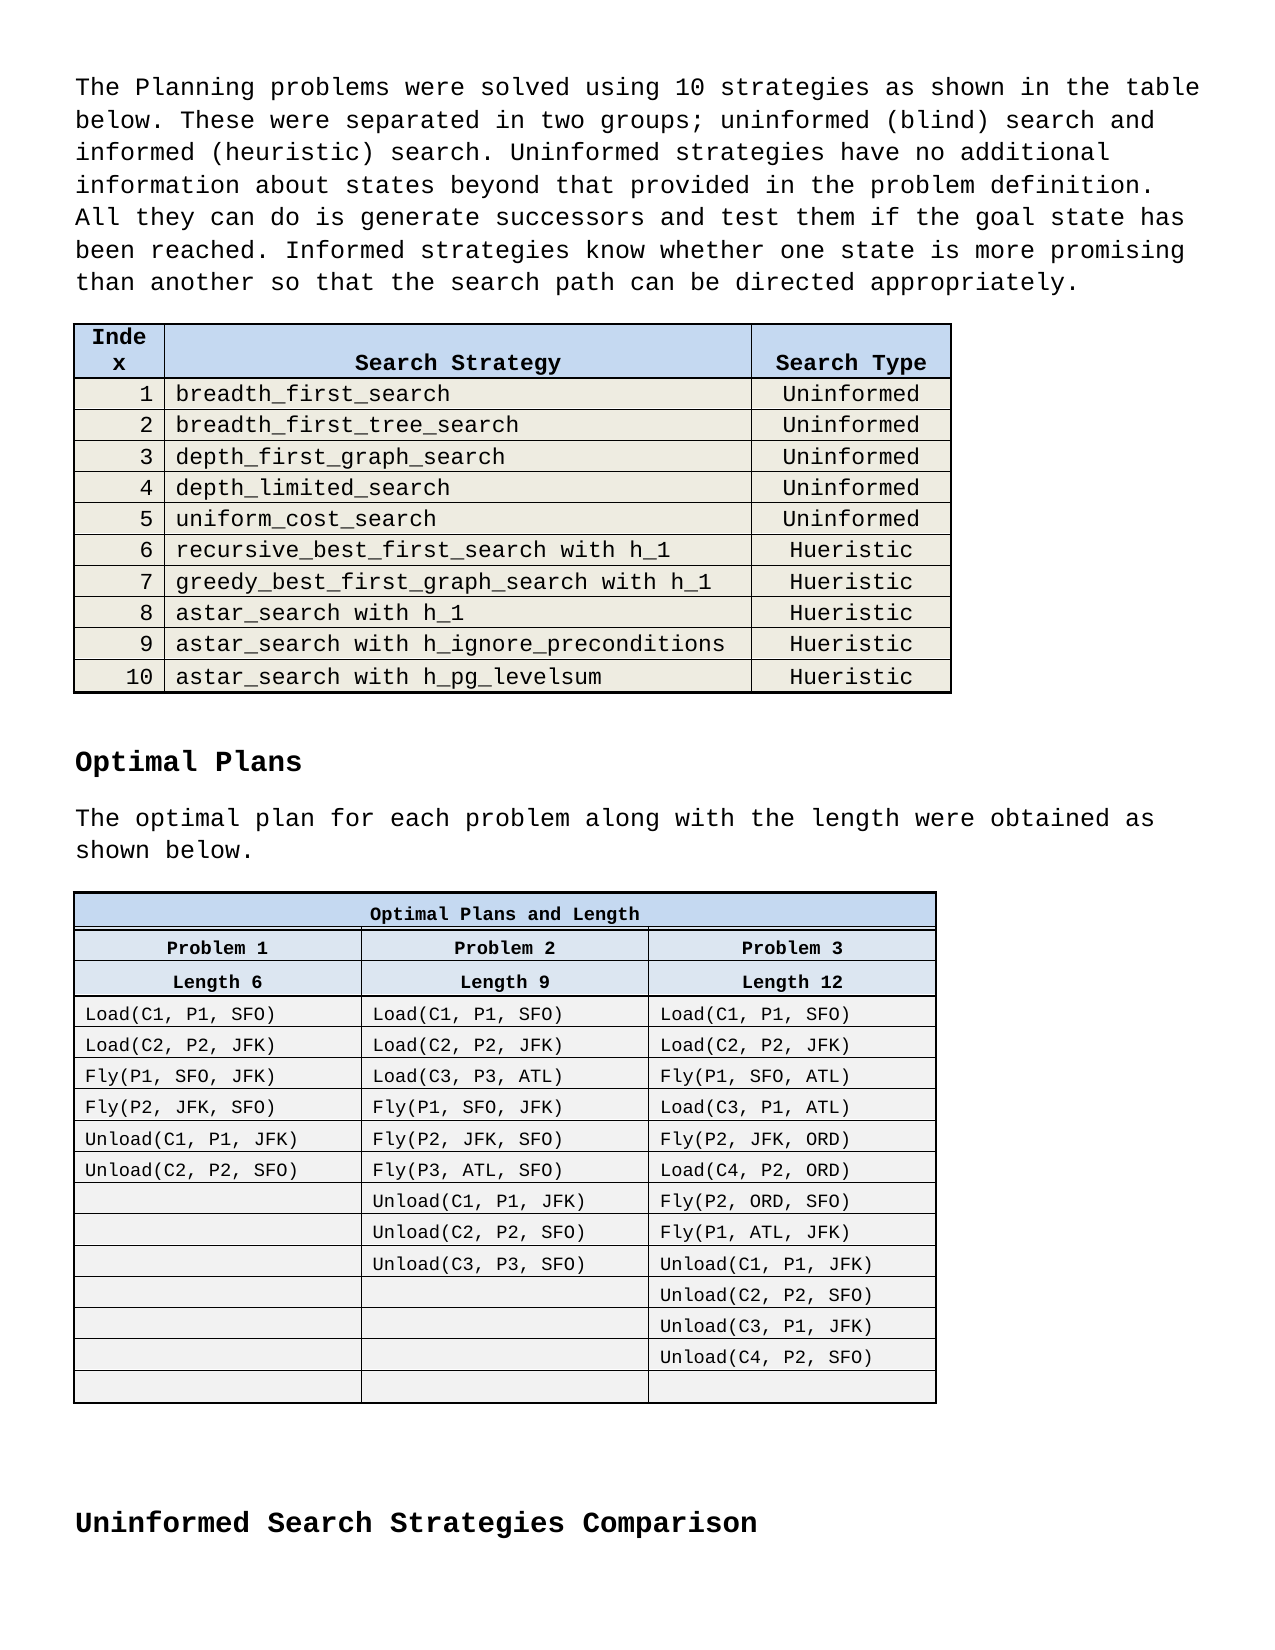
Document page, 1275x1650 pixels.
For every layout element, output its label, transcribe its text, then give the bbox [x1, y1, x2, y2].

table_cell Hueristic [752, 628, 950, 658]
table_cell Unload(C4, P2, SFO) [649, 1339, 935, 1369]
table_cell Unload(C2, P2, SFO) [649, 1277, 935, 1307]
text The optimal plan for each problem along with the length were obtained as shown below. [75, 806, 1200, 866]
table_cell 2 [75, 410, 164, 440]
table_header Search Type [752, 325, 950, 377]
table_cell [362, 1308, 648, 1338]
table_cell astar_search with h_ignore_preconditions [165, 628, 751, 658]
table_cell Unload(C3, P3, SFO) [362, 1246, 648, 1276]
table_cell [362, 1339, 648, 1369]
table_cell Fly(P2, JFK, SFO) [362, 1121, 648, 1151]
table_cell 3 [75, 441, 164, 471]
table_header Search Strategy [165, 325, 751, 377]
table_cell 5 [75, 503, 164, 533]
table_cell Unload(C1, P1, JFK) [649, 1246, 935, 1276]
table_cell Fly(P3, ATL, SFO) [362, 1152, 648, 1182]
table_cell Unload(C1, P1, JFK) [362, 1183, 648, 1213]
table_cell Load(C2, P2, JFK) [362, 1027, 648, 1057]
table_cell Load(C4, P2, ORD) [649, 1152, 935, 1182]
table_cell astar_search with h_pg_levelsum [165, 660, 751, 691]
table_cell Uninformed [752, 410, 950, 440]
table_cell uniform_cost_search [165, 503, 751, 533]
table_cell [75, 1371, 361, 1402]
table_cell Load(C3, P1, ATL) [649, 1089, 935, 1119]
table_cell Fly(P1, SFO, JFK) [362, 1089, 648, 1119]
table_cell Hueristic [752, 535, 950, 565]
table_cell astar_search with h_1 [165, 597, 751, 627]
table_cell Length 6 [75, 961, 361, 994]
table_cell Fly(P2, JFK, ORD) [649, 1121, 935, 1151]
table_cell 7 [75, 566, 164, 596]
table_cell greedy_best_first_graph_search with h_1 [165, 566, 751, 596]
table_cell Load(C1, P1, SFO) [362, 997, 648, 1026]
table_cell [75, 1214, 361, 1244]
table_cell 4 [75, 472, 164, 502]
text The Planning problems were solved using 10 strategies as shown in the table below. These were separated in two groups; uninformed (blind) search and informed (heuristic) search. Uninformed strategies have no additional information about states beyond that provided in the problem definition. All they can do is generate successors and test them if the goal state has been reached. Informed strategies know whether one state is more promising than another so that the search path can be directed appropriately. [75, 75, 1200, 298]
table_cell Hueristic [752, 597, 950, 627]
table_cell Load(C3, P3, ATL) [362, 1058, 648, 1088]
table_cell 10 [75, 660, 164, 691]
table_cell breadth_first_tree_search [165, 410, 751, 440]
text Optimal Plans [75, 747, 1200, 780]
table_cell Uninformed [752, 503, 950, 533]
table_cell Load(C2, P2, JFK) [75, 1027, 361, 1057]
table_cell 9 [75, 628, 164, 658]
table_cell [75, 1183, 361, 1213]
text Uninformed Search Strategies Comparison [75, 1508, 1200, 1541]
table_cell depth_first_graph_search [165, 441, 751, 471]
table_cell Uninformed [752, 472, 950, 502]
table_cell Unload(C2, P2, SFO) [75, 1152, 361, 1182]
table_cell Hueristic [752, 566, 950, 596]
table_cell 8 [75, 597, 164, 627]
table_cell Fly(P1, SFO, ATL) [649, 1058, 935, 1088]
table_cell Hueristic [752, 660, 950, 691]
table_cell Unload(C1, P1, JFK) [75, 1121, 361, 1151]
table_cell [649, 1371, 935, 1402]
table_cell Load(C1, P1, SFO) [75, 997, 361, 1026]
table_cell Unload(C3, P1, JFK) [649, 1308, 935, 1338]
table_cell Uninformed [752, 441, 950, 471]
table_cell [362, 1277, 648, 1307]
table_cell 6 [75, 535, 164, 565]
table_cell [362, 1371, 648, 1402]
table_cell Load(C2, P2, JFK) [649, 1027, 935, 1057]
table_cell Unload(C2, P2, SFO) [362, 1214, 648, 1244]
table_cell 1 [75, 379, 164, 408]
table_cell [75, 1339, 361, 1369]
table_cell Load(C1, P1, SFO) [649, 997, 935, 1026]
table_cell [75, 1308, 361, 1338]
table_cell Problem 2 [362, 931, 648, 960]
table_cell breadth_first_search [165, 379, 751, 408]
table_cell depth_limited_search [165, 472, 751, 502]
table_cell [75, 1277, 361, 1307]
table_header Optimal Plans and Length [75, 894, 935, 926]
table_cell Problem 3 [649, 931, 935, 960]
table_cell Length 9 [362, 961, 648, 994]
table_cell Fly(P1, ATL, JFK) [649, 1214, 935, 1244]
table_cell Fly(P1, SFO, JFK) [75, 1058, 361, 1088]
table_cell recursive_best_first_search with h_1 [165, 535, 751, 565]
table_header Index [75, 325, 164, 377]
table_cell Fly(P2, JFK, SFO) [75, 1089, 361, 1119]
table_cell Fly(P2, ORD, SFO) [649, 1183, 935, 1213]
table_cell Problem 1 [75, 931, 361, 960]
table_cell Uninformed [752, 379, 950, 408]
table_cell Length 12 [649, 961, 935, 994]
table_cell [75, 1246, 361, 1276]
